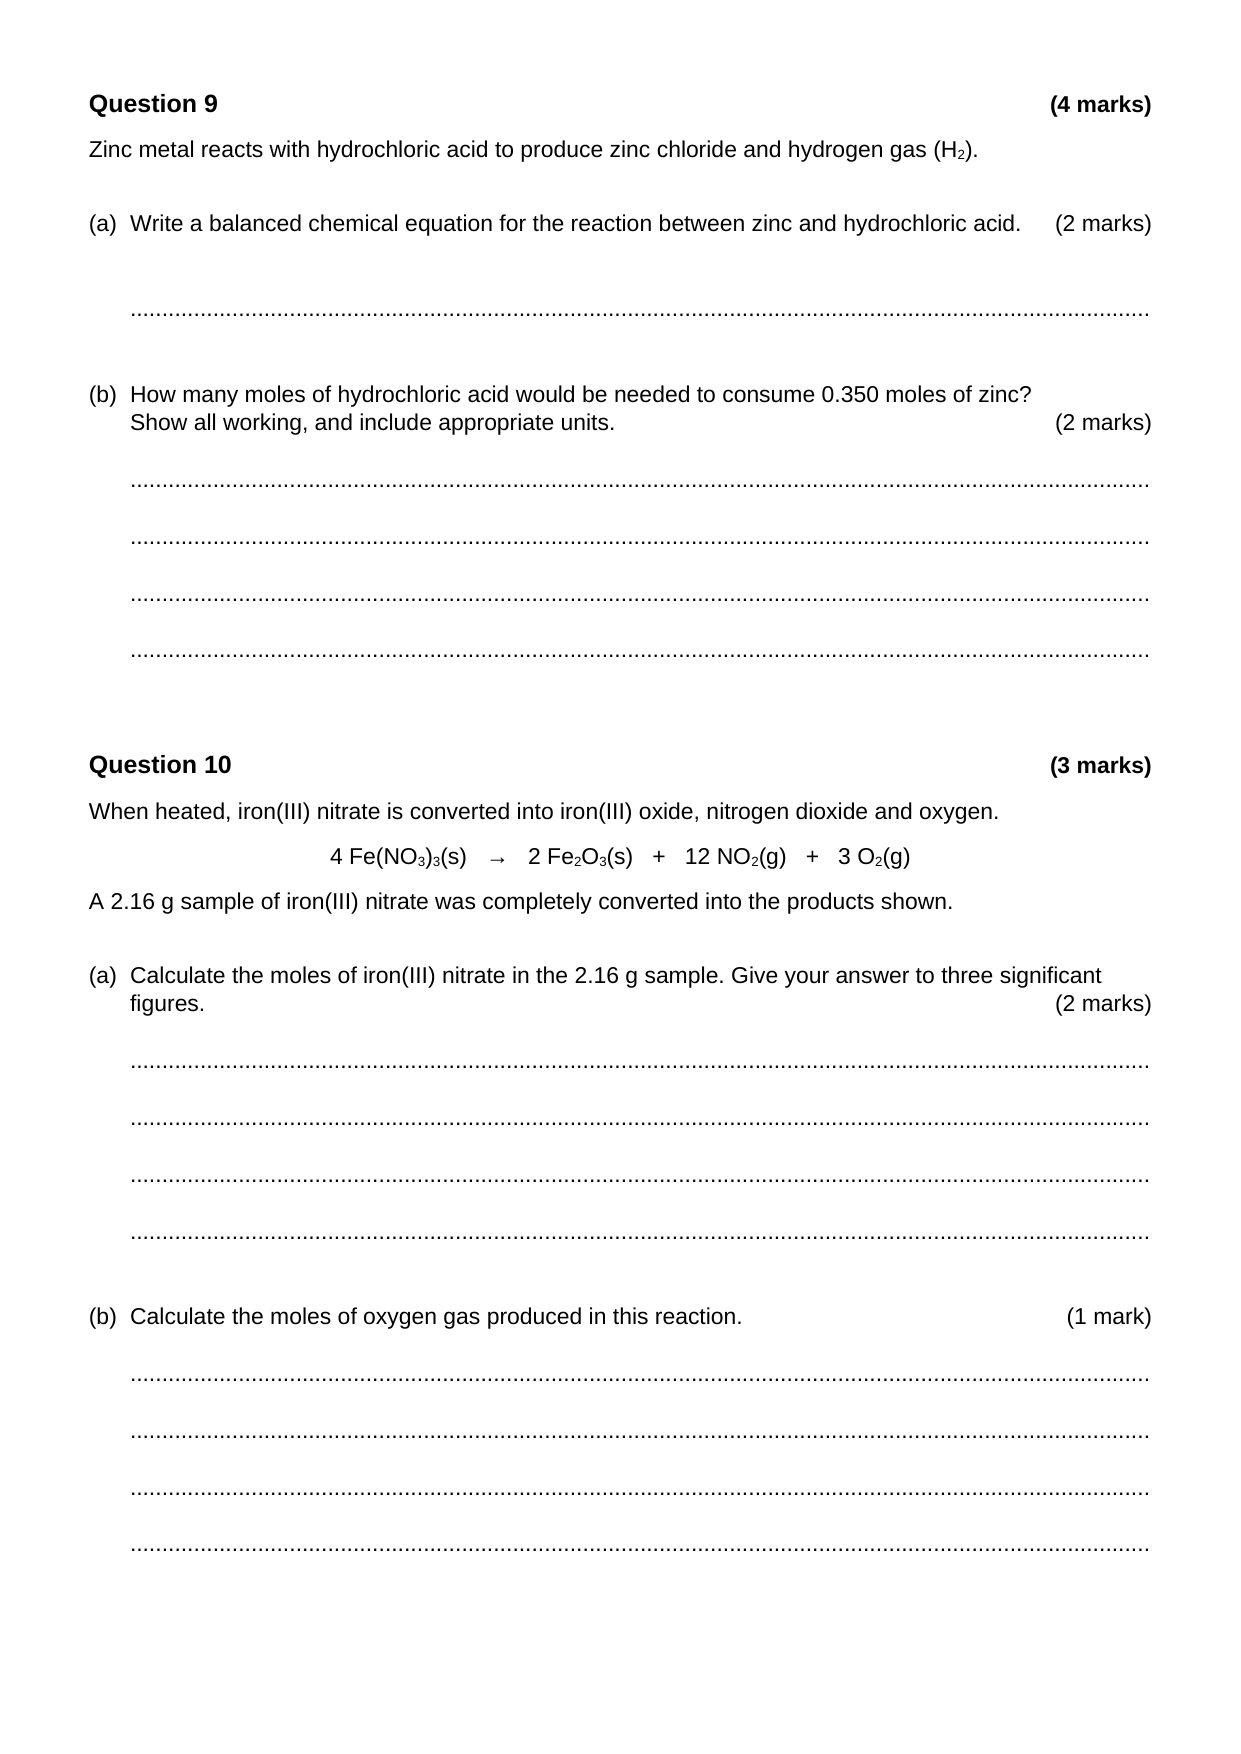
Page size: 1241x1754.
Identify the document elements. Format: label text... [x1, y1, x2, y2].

text When heated, iron(III) nitrate is converted into iron(III) oxide, nitrogen dioxide and oxygen. [89, 798, 1152, 824]
list Calculate the moles of iron(III) nitrate in the 2.16 g sample. Give your answer to three significant figures. (2 marks) [89, 962, 1152, 1016]
list How many moles of hydrochloric acid would be needed to consume 0.350 moles of zinc? Show all working, and include appropriate units. (2 marks) [89, 381, 1152, 435]
text Zinc metal reacts with hydrochloric acid to produce zinc chloride and hydrogen gas (H2). [89, 136, 1152, 163]
list (4 marks) [89, 89, 1152, 117]
list Calculate the moles of oxygen gas produced in this reaction. (1 mark) [89, 1303, 1152, 1329]
text 4 Fe(NO3)3(s) → 2 Fe2O3(s) + 12 NO2(g) + 3 O2(g) [89, 843, 1152, 869]
list Write a balanced chemical equation for the reaction between zinc and hydrochloric acid. (2 marks) [89, 210, 1152, 236]
text A 2.16 g sample of iron(III) nitrate was completely converted into the products shown. [89, 888, 1152, 914]
list (3 marks) [89, 750, 1152, 779]
